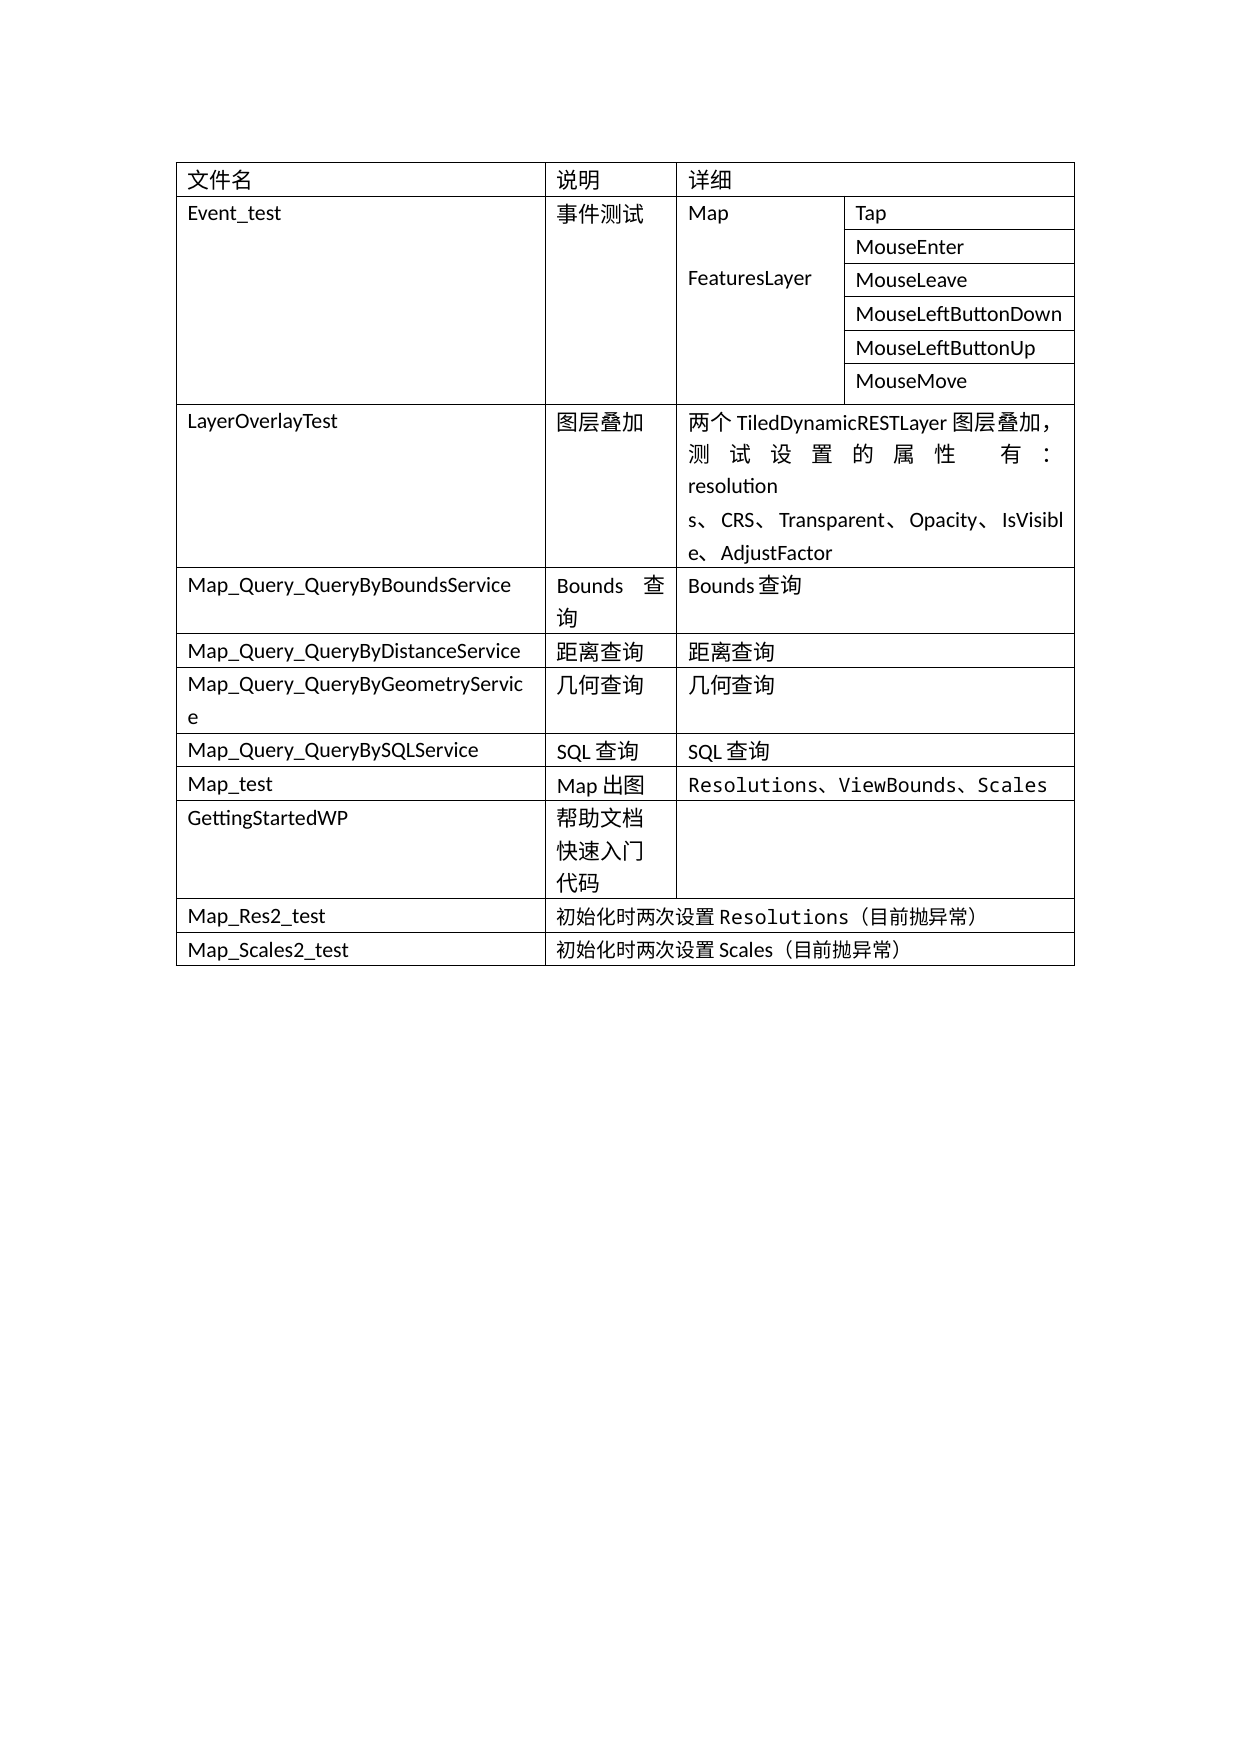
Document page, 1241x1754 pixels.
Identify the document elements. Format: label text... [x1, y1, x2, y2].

table_header 详细 [677, 163, 1074, 196]
table_cell MouseLeave [845, 264, 1074, 296]
table_cell SQL查询 [677, 734, 1074, 766]
table_cell 帮助文档快速入门代码 [546, 801, 676, 898]
table_cell MouseMove [845, 364, 1074, 403]
table_cell LayerOverlayTest [177, 405, 545, 567]
table_cell 图层叠加 [546, 405, 676, 567]
table_cell Map_Query_QueryByDistanceService [177, 634, 545, 667]
table_cell [677, 801, 1074, 898]
table_cell GettingStartedWP [177, 801, 545, 898]
table_cell MouseLeftButtonUp [845, 331, 1074, 363]
table_cell Tap [845, 197, 1074, 229]
table_cell 距离查询 [677, 634, 1074, 667]
table_cell Map_test [177, 767, 545, 800]
table_cell 初始化时两次设置Resolutions（目前抛异常） [546, 899, 1074, 932]
table_cell 初始化时两次设置Scales（目前抛异常） [546, 933, 1074, 965]
table_cell SQL查询 [546, 734, 676, 766]
table_cell MouseLeftButtonDown [845, 297, 1074, 330]
table_cell 几何查询 [677, 668, 1074, 733]
table_cell 事件测试 [546, 197, 676, 403]
table_cell Map_Scales2_test [177, 933, 545, 965]
table_cell Resolutions、ViewBounds、Scales [677, 767, 1074, 800]
table_cell MouseEnter [845, 230, 1074, 263]
table_cell 距离查询 [546, 634, 676, 667]
table_cell Map_Query_QueryBySQLService [177, 734, 545, 766]
table_cell Map_Query_QueryByGeometryService [177, 668, 545, 733]
table_cell Bounds查询 [677, 568, 1074, 633]
table_cell Map出图 [546, 767, 676, 800]
table_cell 几何查询 [546, 668, 676, 733]
table_cell 两个TiledDynamicRESTLayer 图层叠加，测试设置的属性 有：resolutions、CRS、Transparent、Opacity、IsVisible、AdjustFactor [677, 405, 1074, 567]
table_cell Map_Query_QueryByBoundsService [177, 568, 545, 633]
table_header 说明 [546, 163, 676, 196]
table_cell Map FeaturesLayer [677, 197, 844, 403]
table_cell Bounds查询 [546, 568, 676, 633]
table_cell Event_test [177, 197, 545, 403]
table_cell Map_Res2_test [177, 899, 545, 932]
table_header 文件名 [177, 163, 545, 196]
